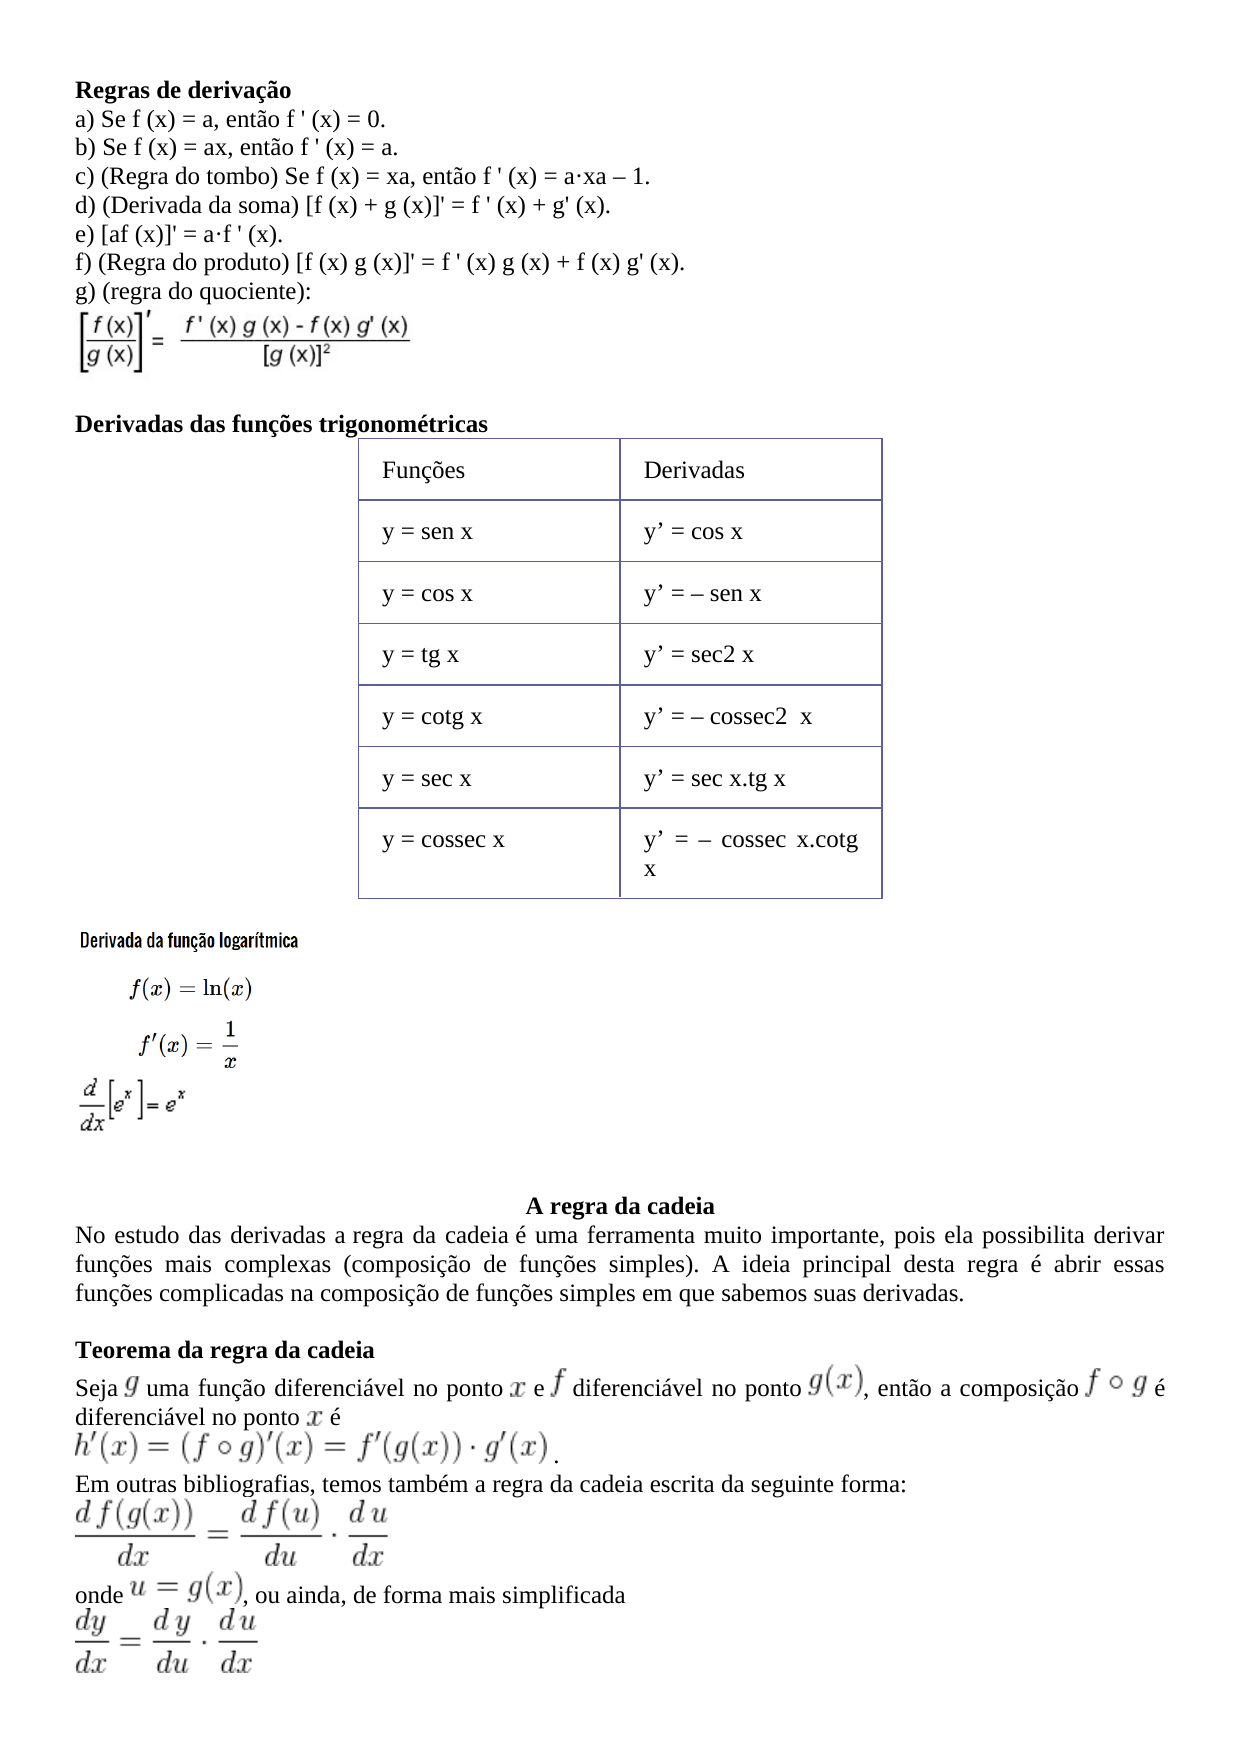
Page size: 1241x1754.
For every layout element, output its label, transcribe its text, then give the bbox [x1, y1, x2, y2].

picture [550, 1368, 567, 1397]
table_cell y’ = sec x.tg x [621, 747, 881, 807]
table_cell y = tg x [359, 624, 619, 684]
picture [75, 305, 415, 381]
text Em outras bibliografias, temos também a regra da cadeia escrita da seguinte forma: [75, 1469, 1165, 1498]
table_header Derivadas [621, 439, 881, 499]
picture [1085, 1368, 1148, 1397]
text e) [af (x)]' = a·f ' (x). [75, 219, 1165, 247]
text a) Se f (x) = a, então f ' (x) = 0. [75, 104, 1165, 132]
table_cell y = cos x [359, 562, 619, 622]
text c) (Regra do tombo) Se f (x) = xa, então f ' (x) = a·xa – 1. [75, 161, 1165, 190]
picture [75, 927, 307, 1134]
table_cell y = sen x [359, 501, 619, 561]
picture [129, 1570, 243, 1604]
picture [306, 1411, 324, 1426]
table_cell y = cossec x [359, 809, 619, 897]
text Derivadas das funções trigonométricas [75, 409, 1165, 438]
picture [75, 1497, 388, 1566]
picture [75, 1608, 258, 1673]
text b) Se f (x) = ax, então f ' (x) = a. [75, 132, 1165, 161]
text Teorema da regra da cadeia [75, 1335, 1165, 1364]
picture [808, 1363, 863, 1397]
text g) (regra do quociente): [75, 276, 1165, 305]
table_cell y = cotg x [359, 686, 619, 746]
text onde , ou ainda, de forma mais simplificada [75, 1571, 1165, 1609]
table_cell y’ = – cossec x.cotg x [621, 809, 881, 897]
table_cell y’ = – sen x [621, 562, 881, 622]
table_header Funções [359, 439, 619, 499]
picture [509, 1382, 527, 1397]
picture [75, 1431, 547, 1464]
text A regra da cadeia [75, 1191, 1165, 1220]
text f) (Regra do produto) [f (x) g (x)]' = f ' (x) g (x) + f (x) g' (x). [75, 247, 1165, 276]
table_cell y = sec x [359, 747, 619, 807]
picture [124, 1376, 140, 1397]
text Regras de derivação [75, 75, 1165, 104]
text Seja uma função diferenciável no ponto e diferenciável no ponto , então a composição é diferenciável no ponto é [75, 1364, 1165, 1431]
table_cell y’ = cos x [621, 501, 881, 561]
text d) (Derivada da soma) [f (x) + g (x)]' = f ' (x) + g' (x). [75, 190, 1165, 219]
text No estudo das derivadas a regra da cadeia é uma ferramenta muito importante, pois ela possibilita derivar funções mais complexas (composição de funções simples). A ideia principal desta regra é abrir essas funções complicadas na composição de funções simples em que sabemos suas derivadas. [75, 1220, 1165, 1306]
table_cell y’ = sec2 x [621, 624, 881, 684]
table_cell y’ = – cossec2 x [621, 686, 881, 746]
